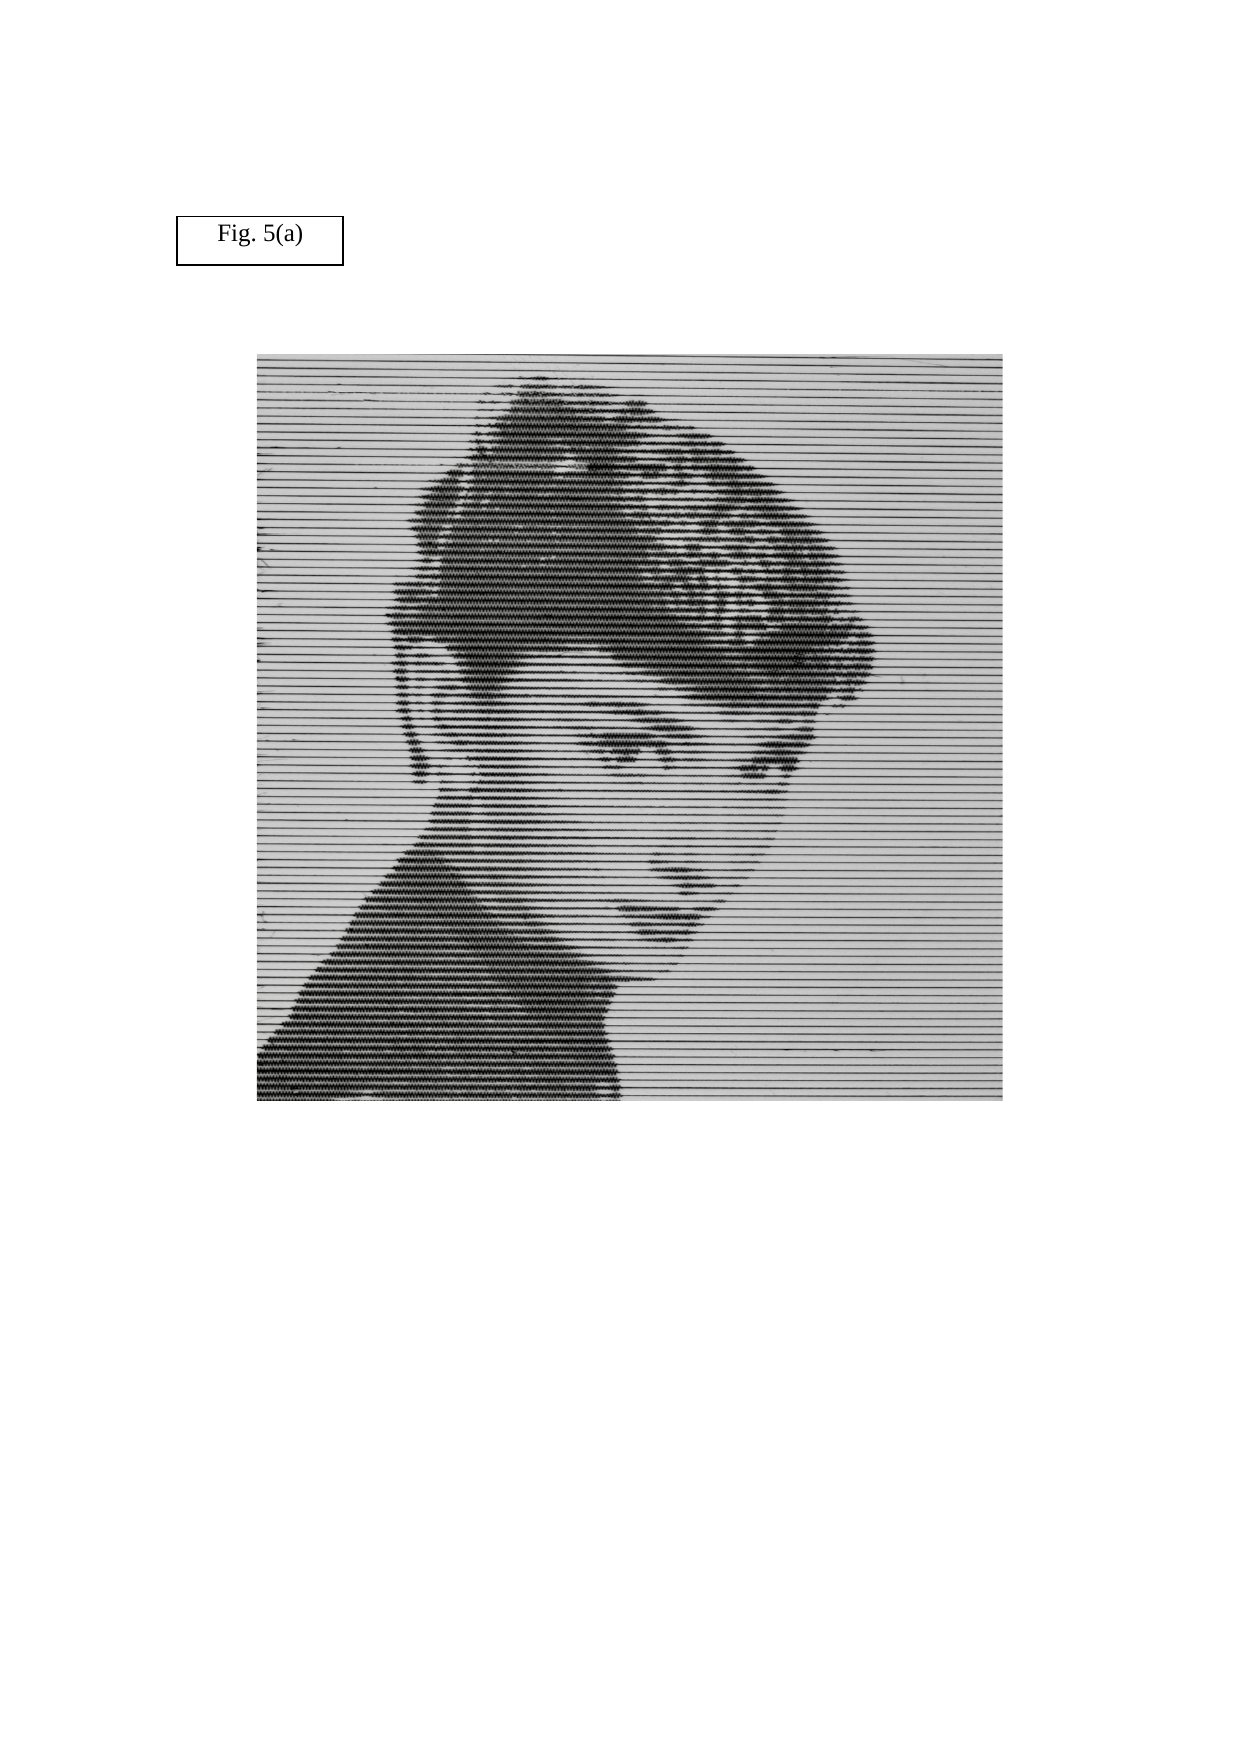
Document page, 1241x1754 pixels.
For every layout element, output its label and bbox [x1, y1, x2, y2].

picture [256, 354, 1003, 1101]
